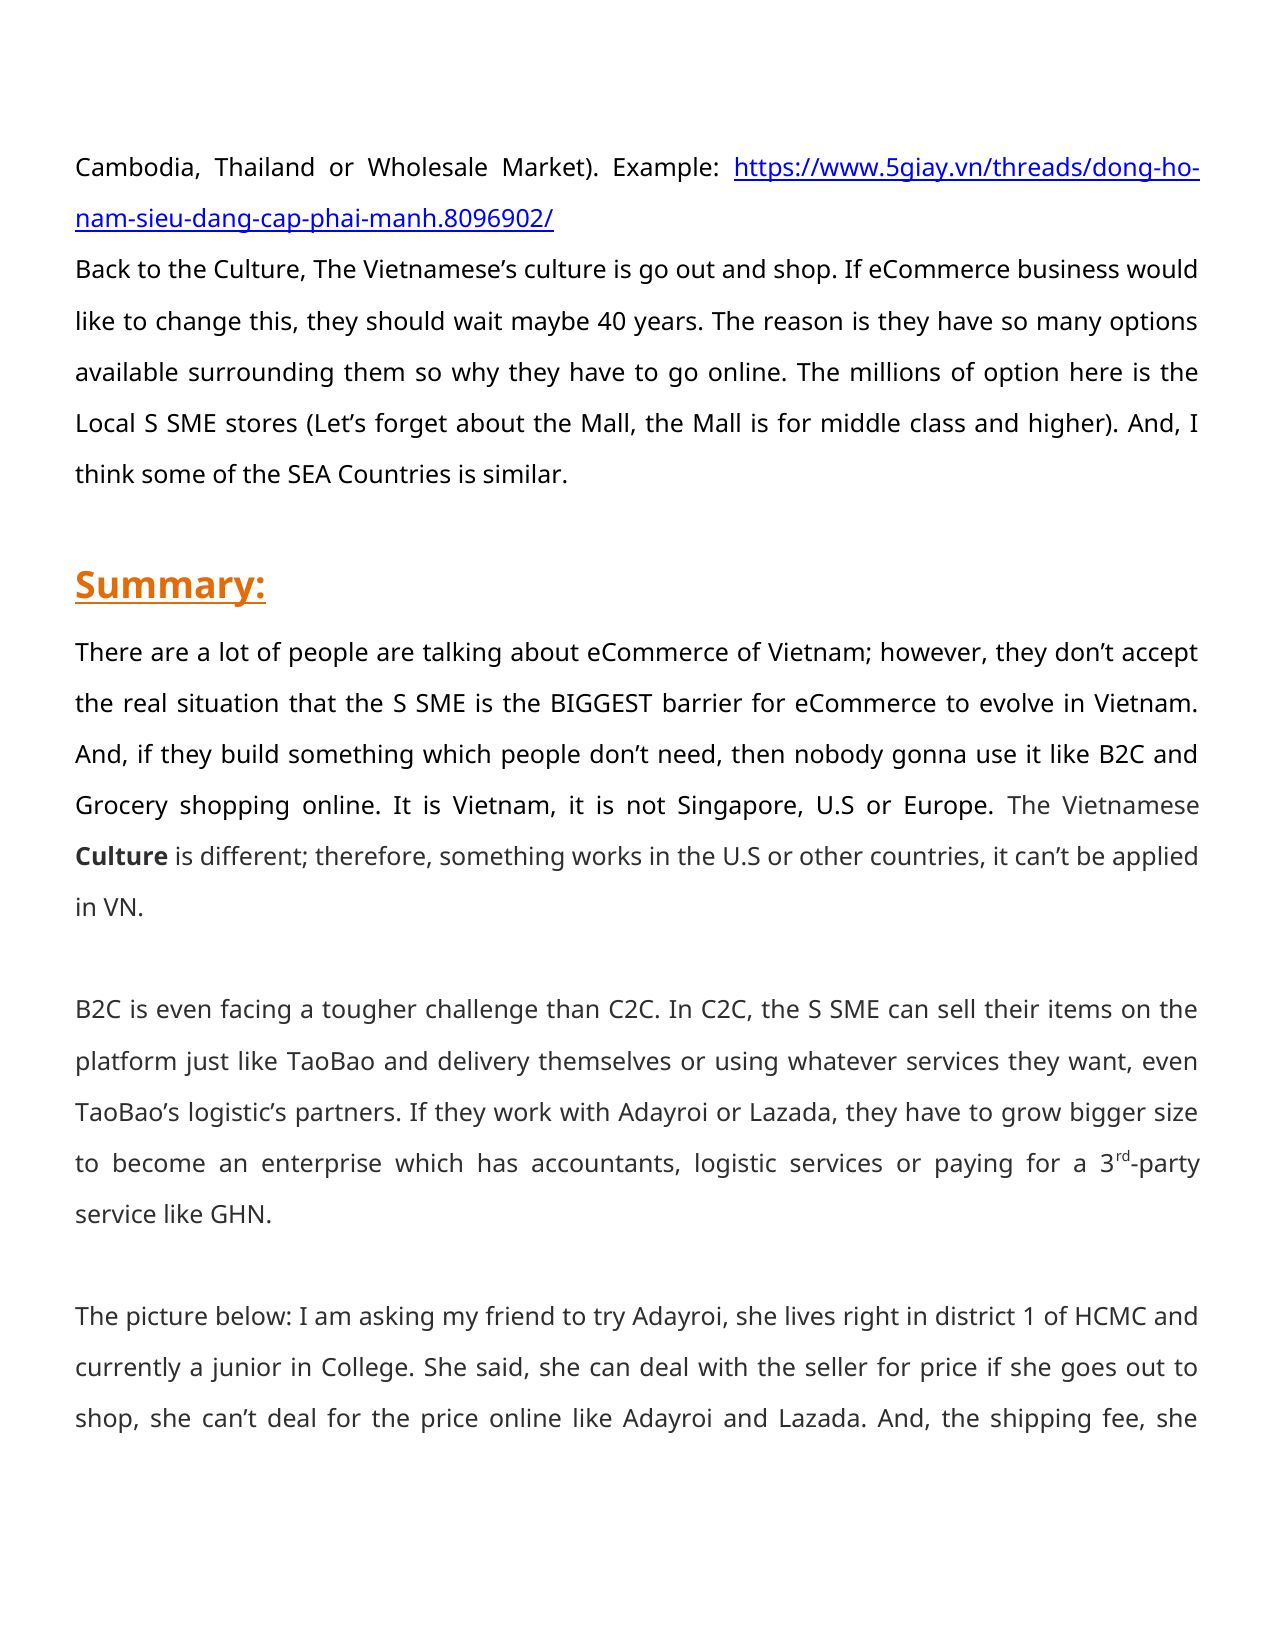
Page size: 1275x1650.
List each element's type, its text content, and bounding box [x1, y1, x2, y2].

list B2C is even facing a tougher challenge than C2C. In C2C, the S SME can sell their items on the platform just like TaoBao and delivery themselves or using whatever services they want, even TaoBao’s logistic’s partners. If they work with Adayroi or Lazada, they have to grow bigger size to become an enterprise which has accountants, logistic services or paying for a 3rd-party service like GHN. [75, 992, 1200, 1230]
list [75, 1298, 1200, 1434]
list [75, 150, 1200, 235]
list There are a lot of people are talking about eCommerce of Vietnam; however, they don’t accept the real situation that the S SME is the BIGGEST barrier for eCommerce to evolve in Vietnam. And, if they build something which people don’t need, then nobody gonna use it like B2C and Grocery shopping online. It is Vietnam, it is not Singapore, U.S or Europe. The Vietnamese Culture is different; therefore, something works in the U.S or other countries, it can’t be applied in VN. [75, 635, 1200, 924]
list Summary: [75, 558, 1200, 609]
list Back to the Culture, The Vietnamese’s culture is go out and shop. If eCommerce business would like to change this, they should wait maybe 40 years. The reason is they have so many options available surrounding them so why they have to go online. The millions of option here is the Local S SME stores (Let’s forget about the Mall, the Mall is for middle class and higher). And, I think some of the SEA Countries is similar. [75, 252, 1200, 490]
